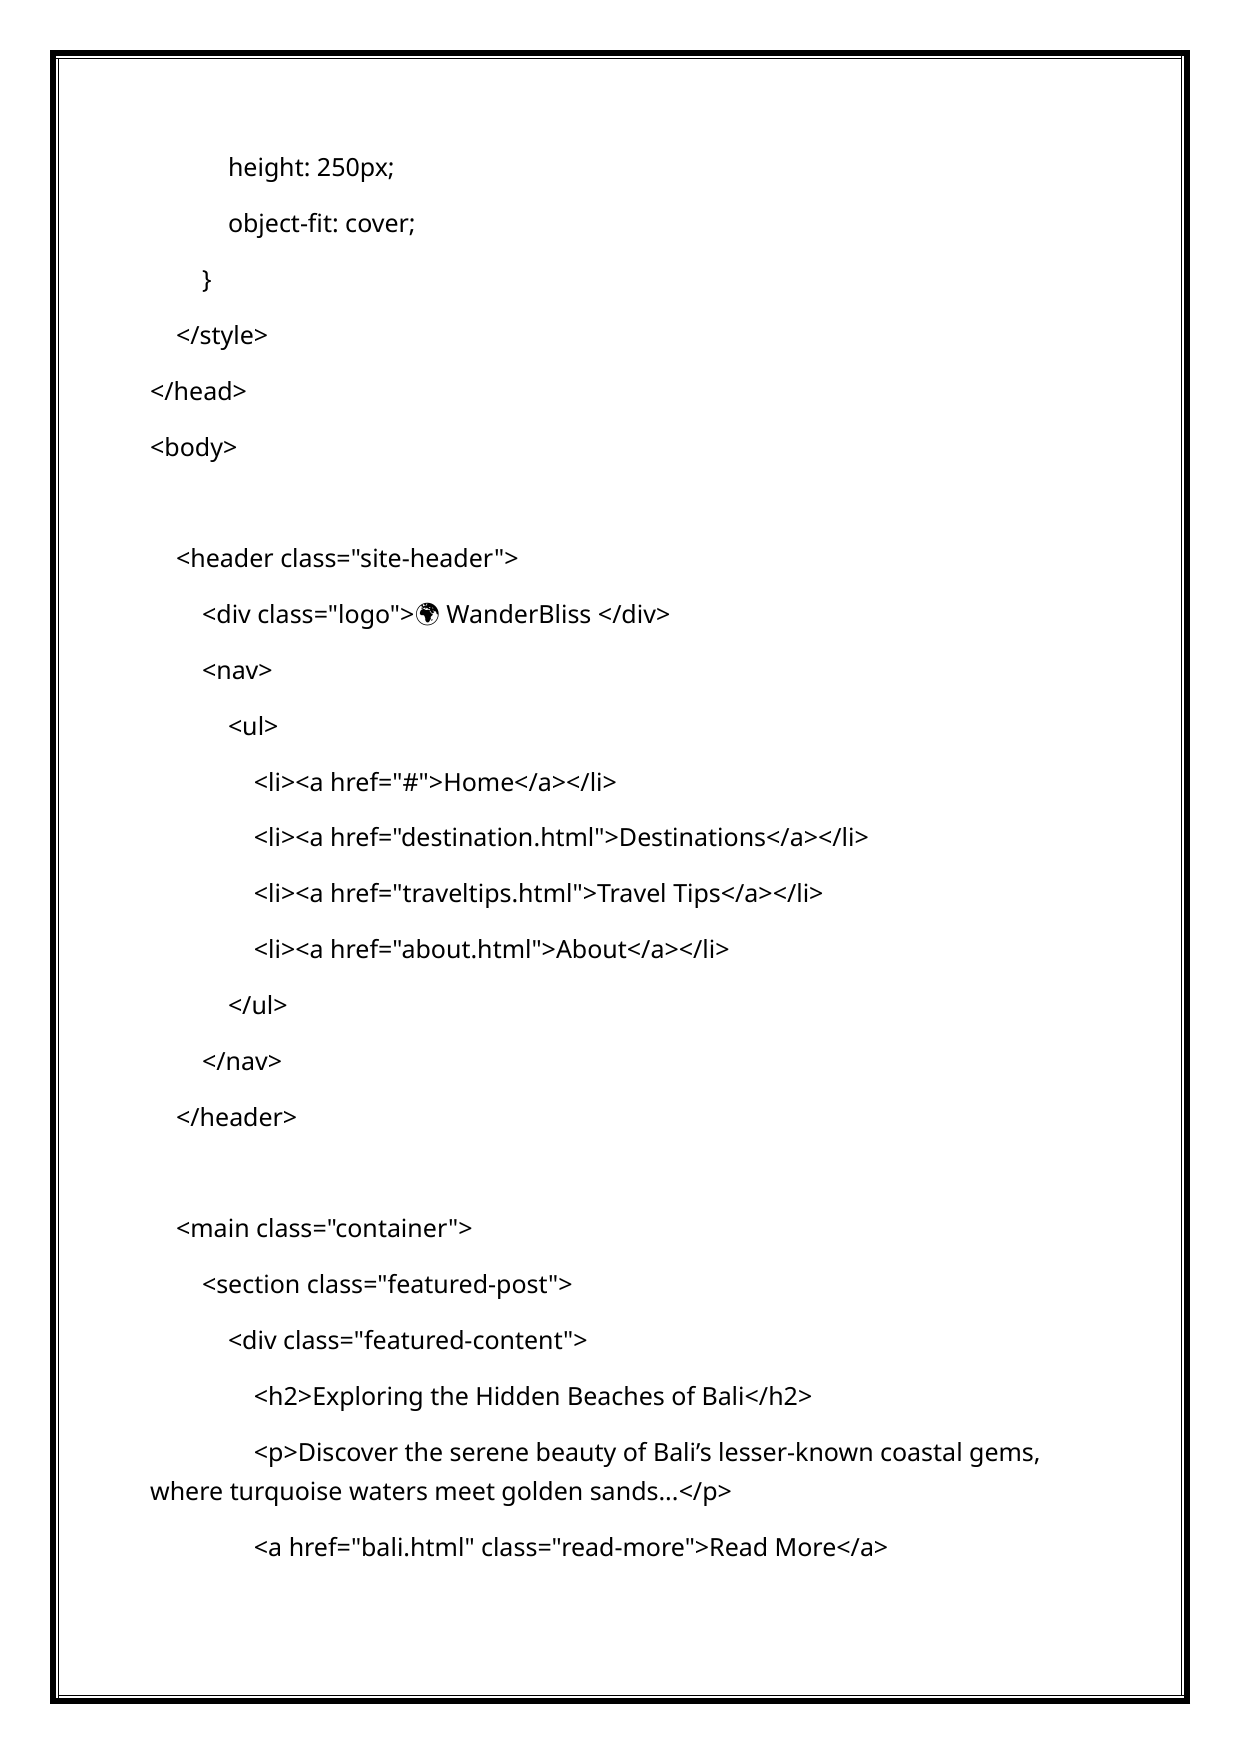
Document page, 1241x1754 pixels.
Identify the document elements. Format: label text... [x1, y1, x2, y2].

text <nav> [150, 652, 1090, 687]
text <p>Discover the serene beauty of Bali’s lesser-known coastal gems, where turquoise waters meet golden sands...</p> [150, 1434, 1090, 1507]
text </style> [150, 317, 1090, 352]
text <div class="featured-content"> [150, 1322, 1090, 1357]
text <li><a href="#">Home</a></li> [150, 764, 1090, 798]
text height: 250px; [150, 150, 1090, 184]
text <li><a href="traveltips.html">Travel Tips</a></li> [150, 876, 1090, 910]
text <ul> [150, 708, 1090, 742]
text </header> [150, 1099, 1090, 1133]
text </head> [150, 373, 1090, 407]
text <section class="featured-post"> [150, 1267, 1090, 1301]
text <header class="site-header"> [150, 541, 1090, 575]
text <div class="logo">🌍 WanderBliss </div> [150, 597, 1090, 631]
text <h2>Exploring the Hidden Beaches of Bali</h2> [150, 1378, 1090, 1412]
text <a href="bali.html" class="read-more">Read More</a> [150, 1529, 1090, 1563]
text <li><a href="about.html">About</a></li> [150, 932, 1090, 966]
text </nav> [150, 1043, 1090, 1077]
text <body> [150, 429, 1090, 463]
text </ul> [150, 987, 1090, 1022]
text <main class="container"> [150, 1211, 1090, 1245]
text object-fit: cover; [150, 206, 1090, 240]
text <li><a href="destination.html">Destinations</a></li> [150, 820, 1090, 854]
text } [150, 262, 1090, 296]
